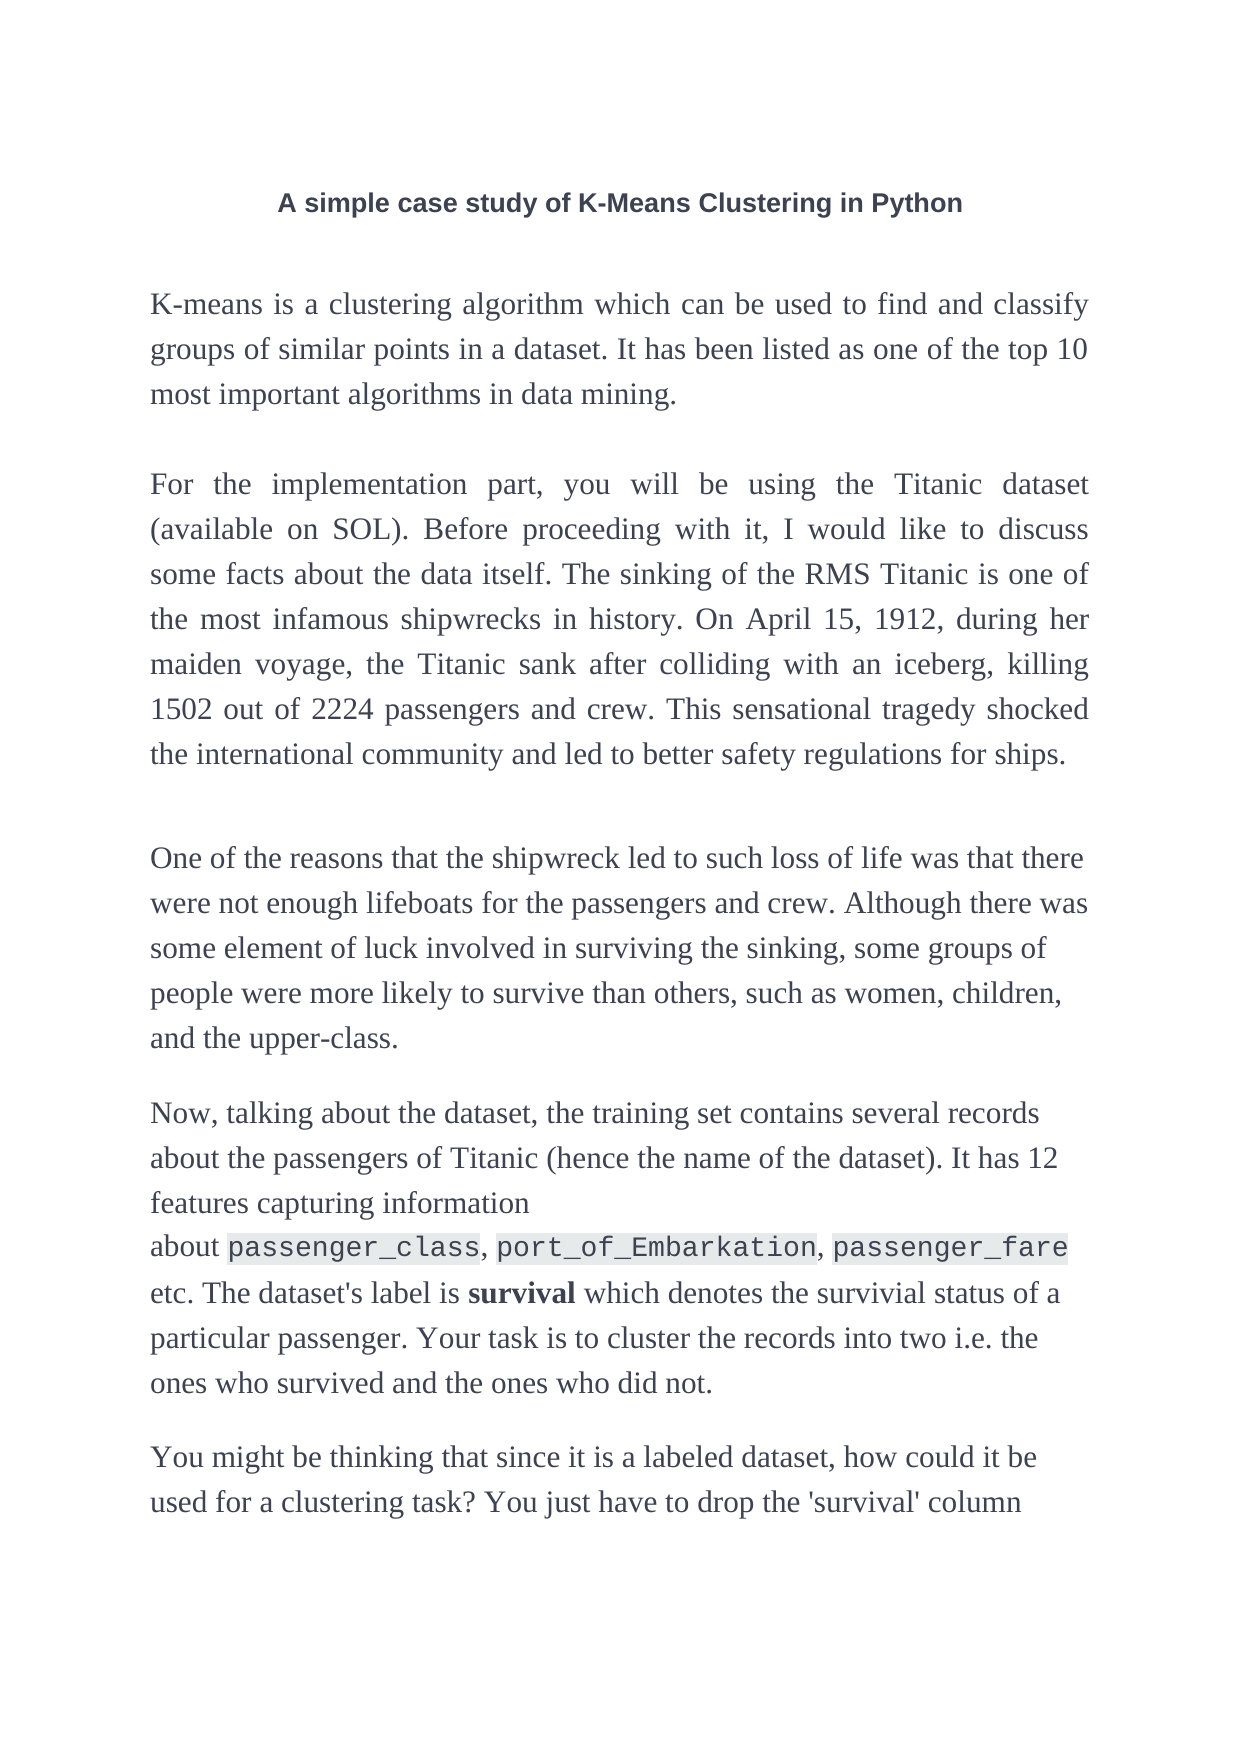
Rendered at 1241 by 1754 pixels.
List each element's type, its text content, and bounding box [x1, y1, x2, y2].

text K-means is a clustering algorithm which can be used to find and classify groups of similar points in a dataset. It has been listed as one of the top 10 most important algorithms in data mining. [150, 276, 1090, 411]
text For the implementation part, you will be using the Titanic dataset (available on SOL). Before proceeding with it, I would like to discuss some facts about the data itself. The sinking of the RMS Titanic is one of the most infamous shipwrecks in history. On April 15, 1912, during her maiden voyage, the Titanic sank after colliding with an iceberg, killing 1502 out of 2224 passengers and crew. This sensational tragedy shocked the international community and led to better safety regulations for ships. [150, 456, 1090, 771]
text Now, talking about the dataset, the training set contains several records about the passengers of Titanic (hence the name of the dataset). It has 12 features capturing information about passenger_class, port_of_Embarkation, passenger_fare etc. The dataset's label is survival which denotes the survivial status of a particular passenger. Your task is to cluster the records into two i.e. the ones who survived and the ones who did not. [150, 1085, 1090, 1400]
text One of the reasons that the shipwreck led to such loss of life was that there were not enough lifeboats for the passengers and crew. Although there was some element of luck involved in surviving the sinking, some groups of people were more likely to survive than others, such as women, children, and the upper-class. [150, 831, 1090, 1056]
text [150, 1429, 1090, 1519]
text A simple case study of K-Means Clustering in Python [150, 187, 1090, 219]
